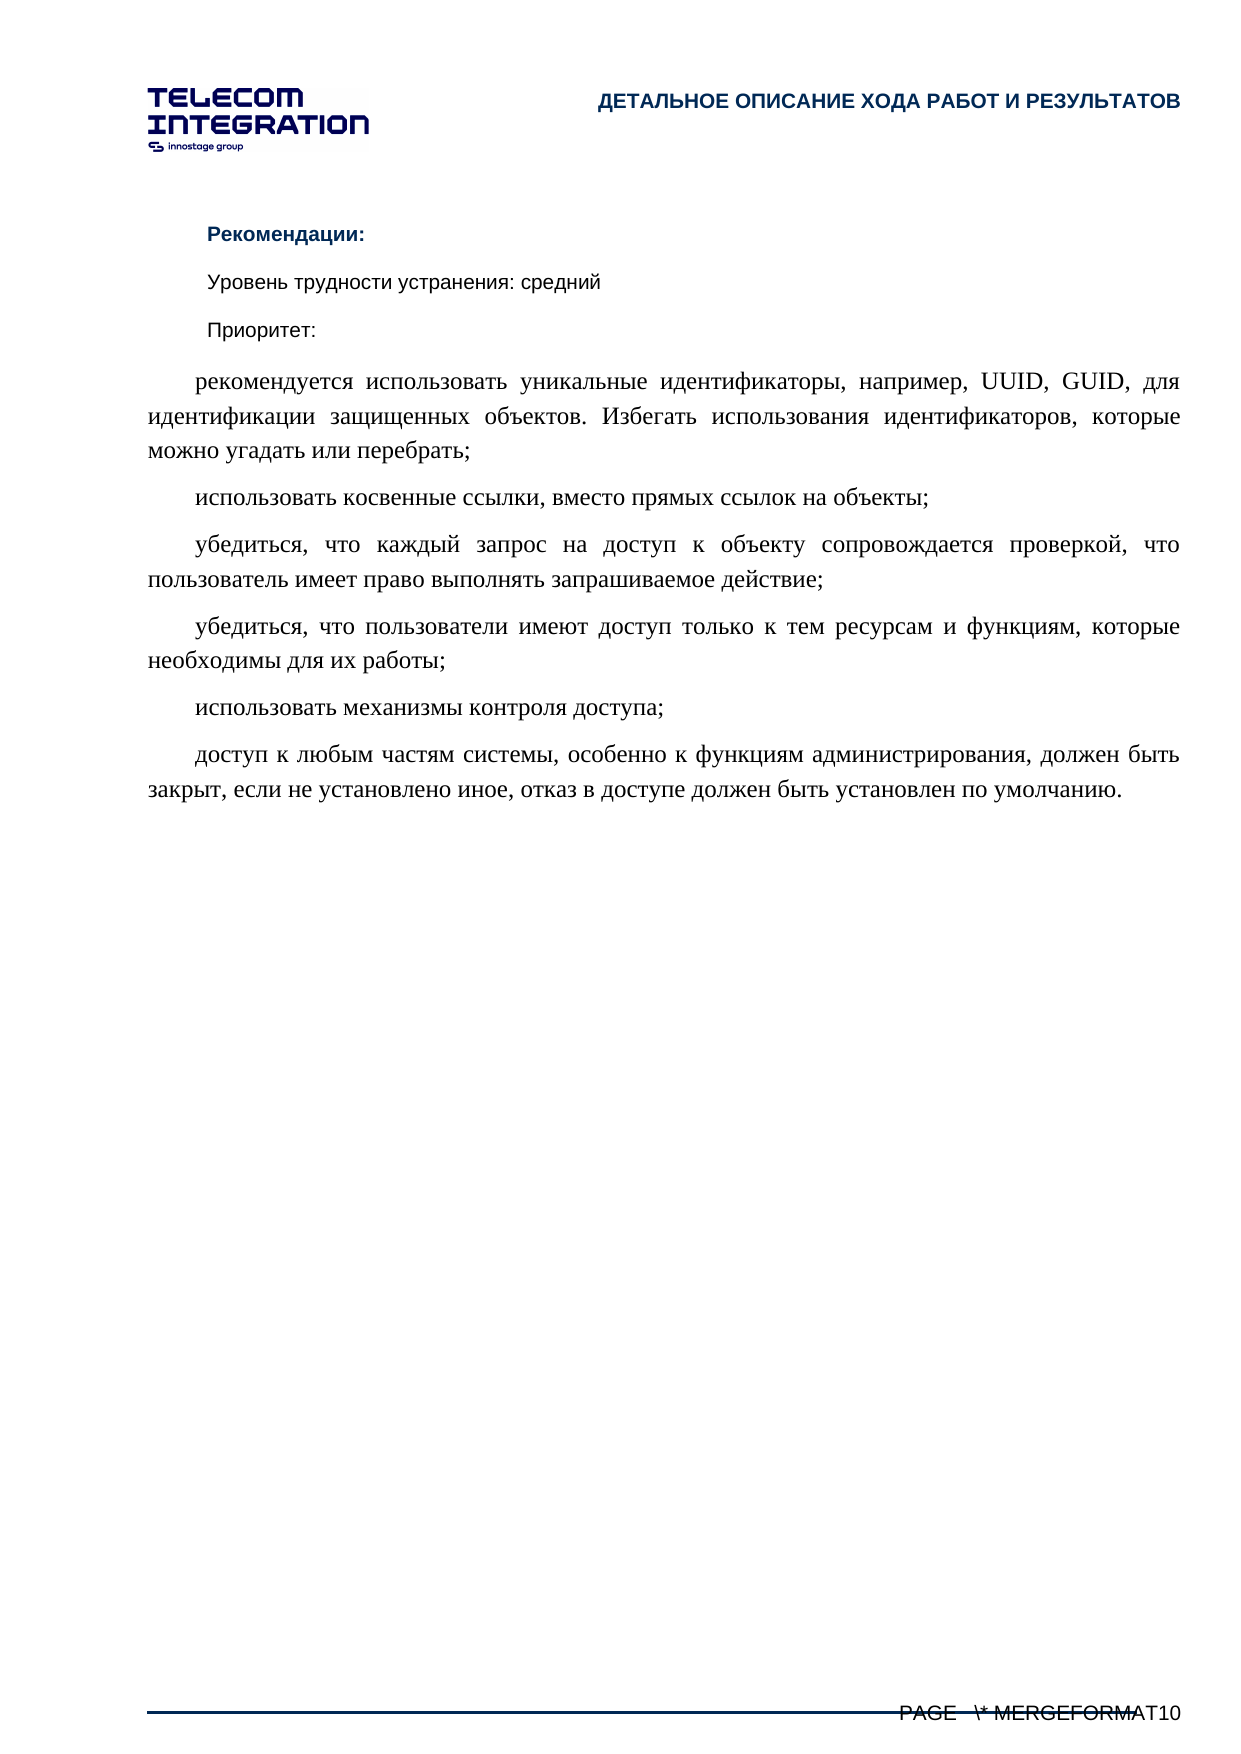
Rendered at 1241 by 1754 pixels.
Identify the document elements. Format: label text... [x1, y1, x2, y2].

text Уровень трудности устранения: средний [148, 270, 1181, 294]
text Рекомендации: [148, 221, 1181, 245]
text Приоритет: [148, 318, 1181, 342]
picture [147, 88, 369, 152]
